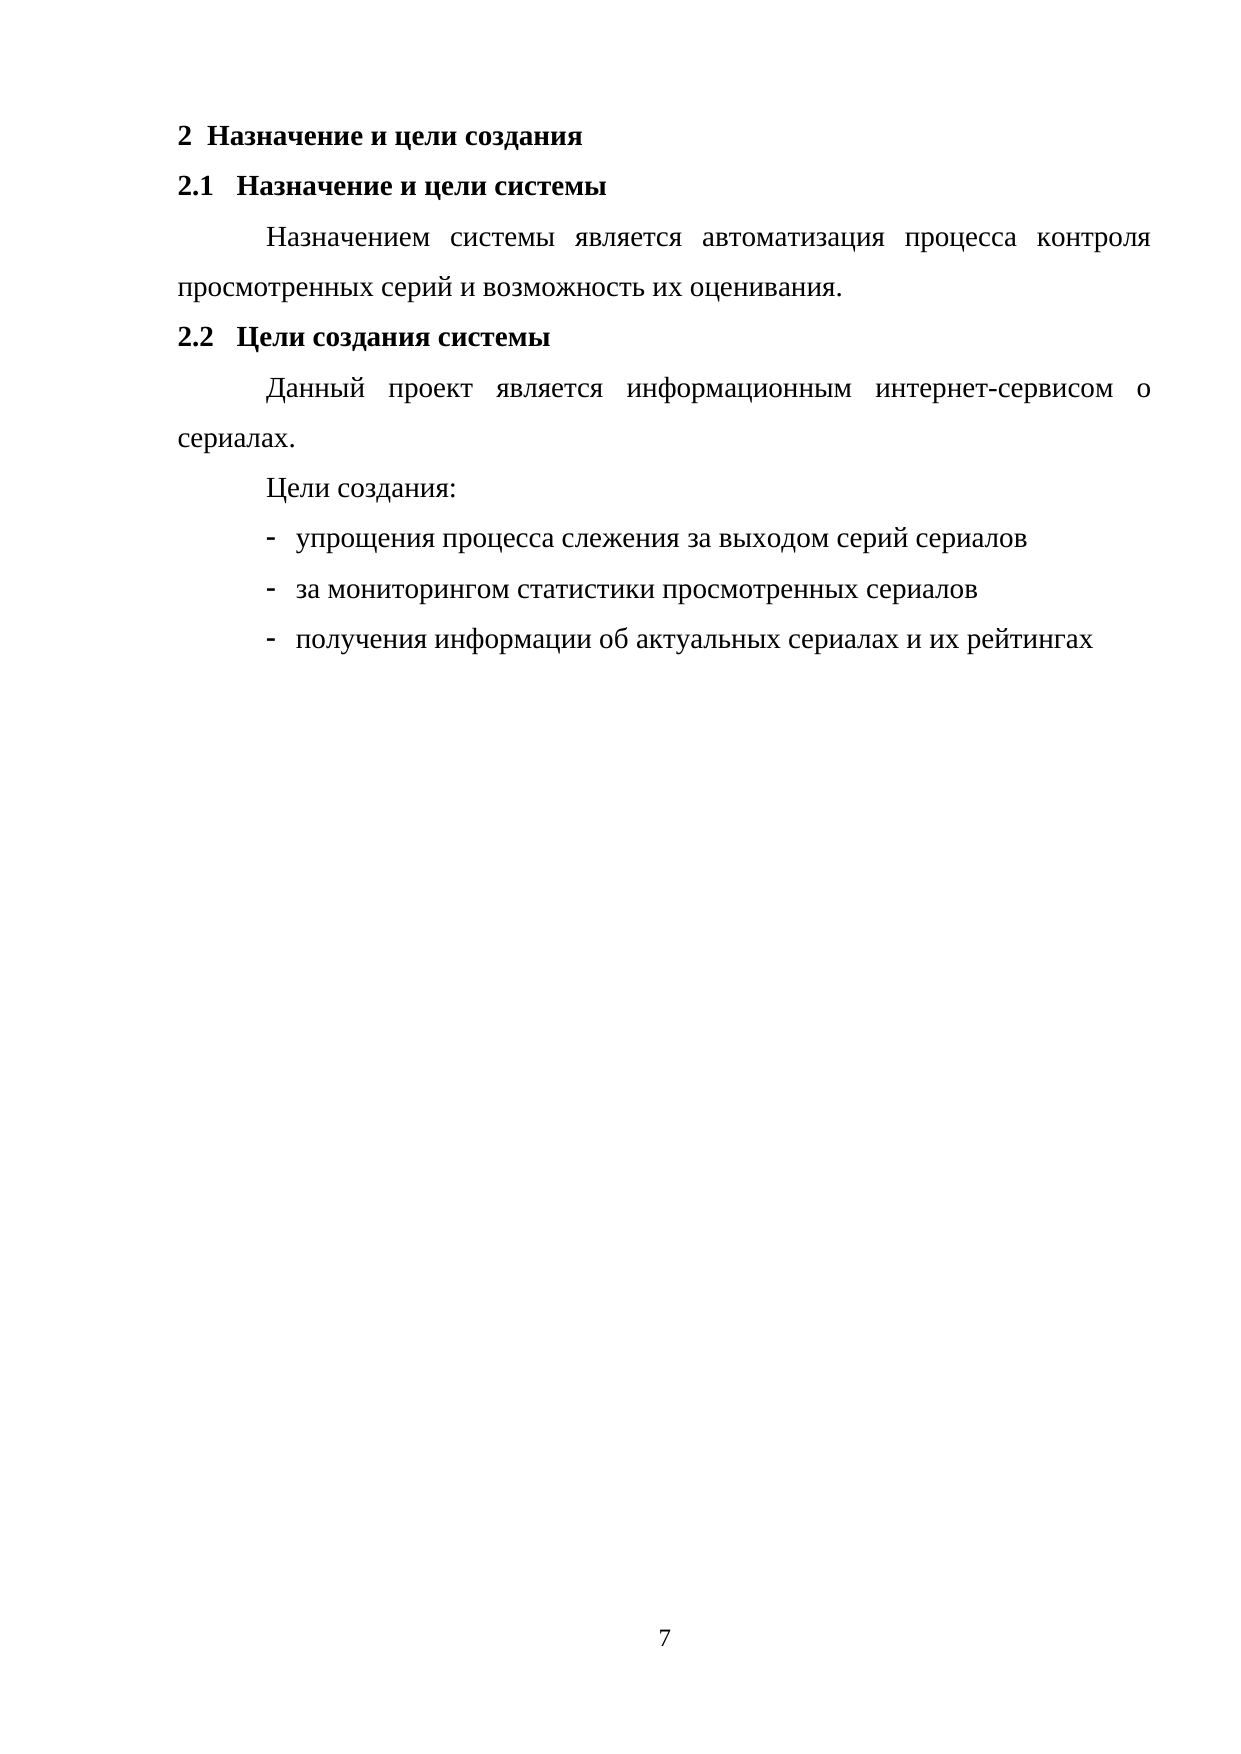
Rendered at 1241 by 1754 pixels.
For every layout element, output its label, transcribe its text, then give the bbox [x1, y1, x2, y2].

subtitle Назначение и цели системы [177, 168, 1152, 202]
text Цели создания: [177, 470, 1152, 504]
text Данный проект является информационным интернет-сервисом о сериалах. [177, 370, 1152, 453]
text Назначением системы является автоматизация процесса контроля просмотренных серий и возможность их оценивания. [177, 219, 1152, 303]
subtitle Цели создания системы [177, 319, 1152, 353]
text за мониторингом статистики просмотренных сериалов [177, 571, 1152, 605]
text упрощения процесса слежения за выходом серий сериалов [177, 521, 1152, 554]
subtitle Назначение и цели создания [177, 118, 1152, 152]
text получения информации об актуальных сериалах и их рейтингах [177, 621, 1152, 655]
